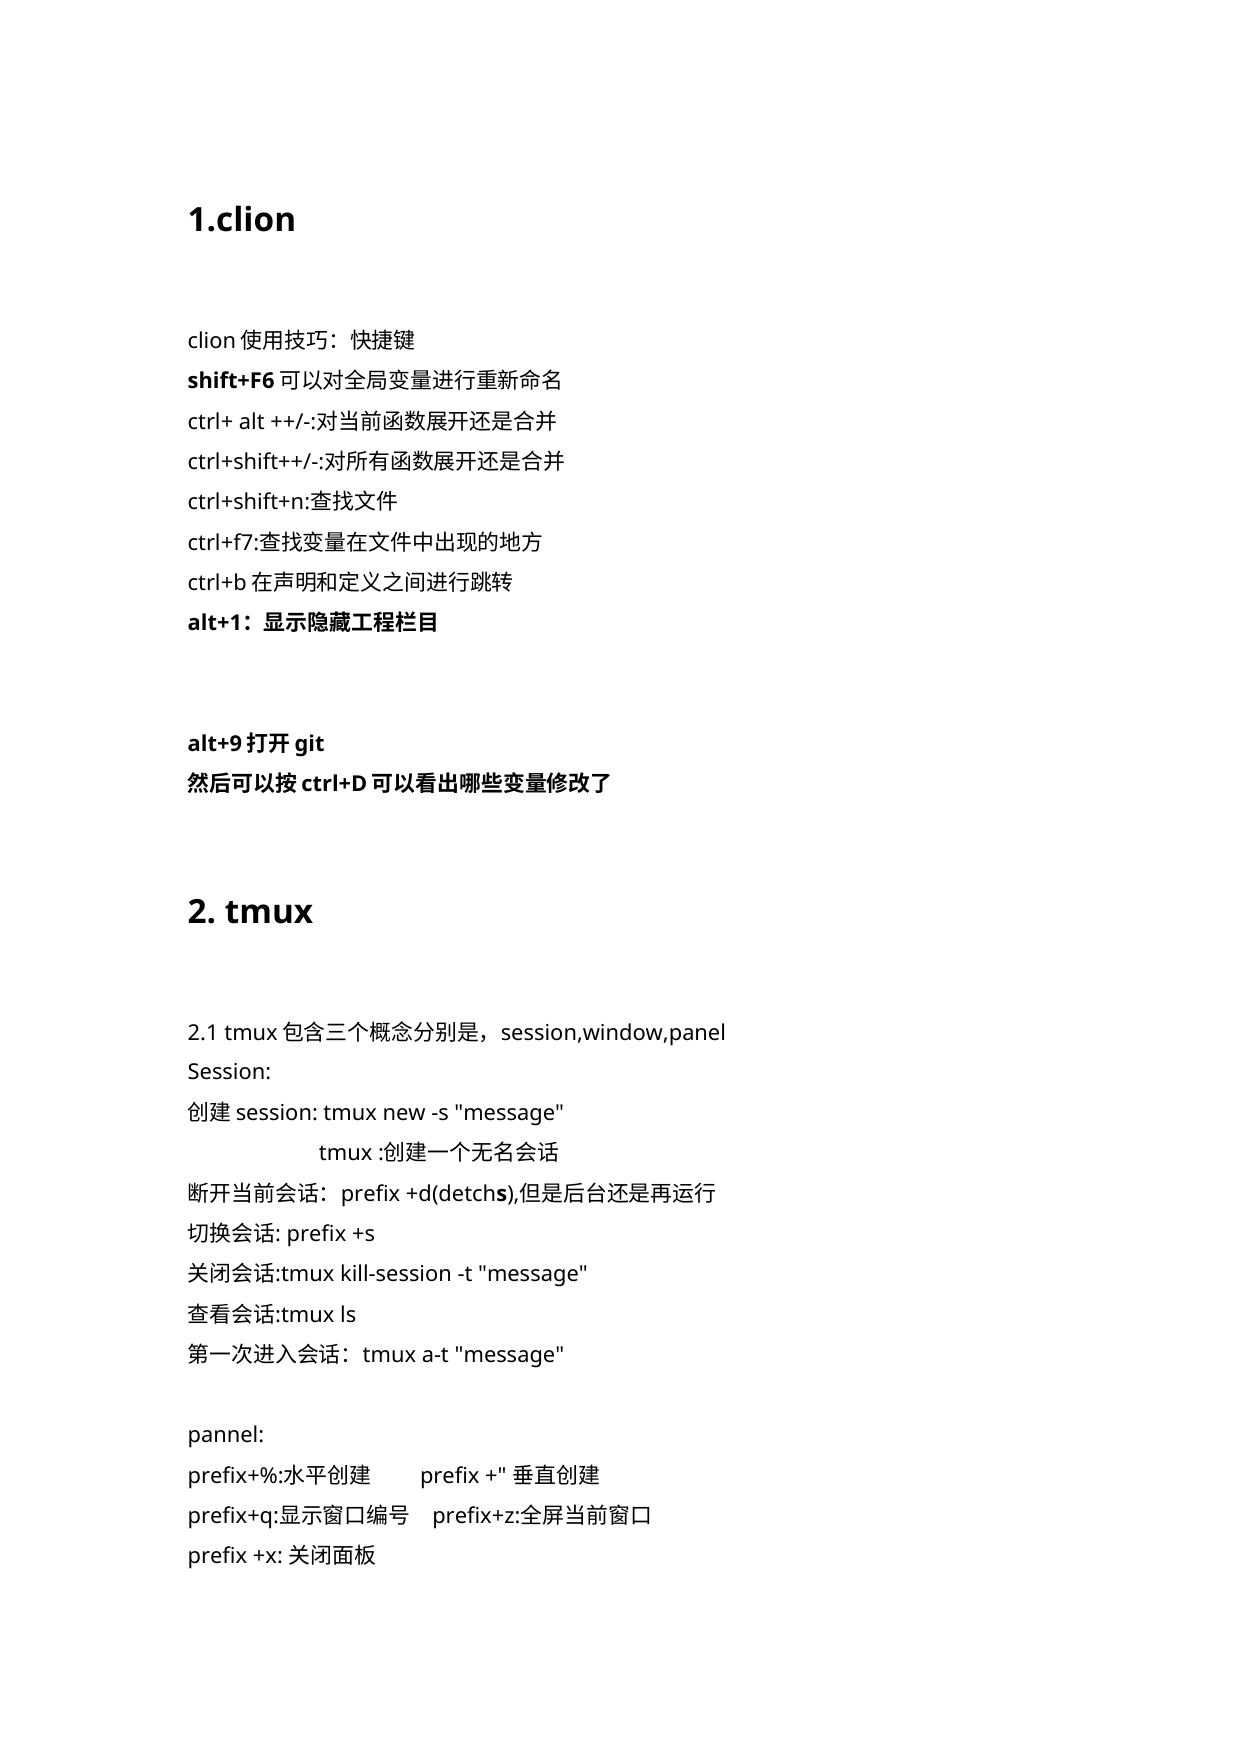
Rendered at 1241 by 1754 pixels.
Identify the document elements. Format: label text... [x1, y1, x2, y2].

text 切换会话: prefix +s [187, 1212, 1053, 1252]
text 第一次进入会话：tmux a-t "message" [187, 1333, 1053, 1373]
text pannel: [187, 1413, 1053, 1454]
text shift+F6可以对全局变量进行重新命名 [187, 359, 1053, 399]
text tmux :创建一个无名会话 [187, 1131, 1053, 1171]
text ctrl+ alt ++/-:对当前函数展开还是合并 [187, 399, 1053, 440]
text clion使用技巧：快捷键 [187, 319, 1053, 359]
text prefix +x: 关闭面板 [187, 1534, 1053, 1574]
text prefix+%:水平创建 prefix +" 垂直创建 [187, 1454, 1053, 1494]
text 关闭会话:tmux kill-session -t "message" [187, 1252, 1053, 1292]
text 查看会话:tmux ls [187, 1292, 1053, 1333]
text 断开当前会话：prefix +d(detchs),但是后台还是再运行 [187, 1171, 1053, 1212]
subtitle 1.clion [187, 178, 1053, 259]
text alt+9打开git [187, 722, 1053, 762]
text 创建session: tmux new -s "message" [187, 1091, 1053, 1131]
text prefix+q:显示窗口编号 prefix+z:全屏当前窗口 [187, 1494, 1053, 1534]
text ctrl+shift++/-:对所有函数展开还是合并 [187, 440, 1053, 480]
subtitle 2. tmux [187, 870, 1053, 951]
text 然后可以按ctrl+D可以看出哪些变量修改了 [187, 762, 1053, 802]
text ctrl+b在声明和定义之间进行跳转 [187, 561, 1053, 601]
text ctrl+shift+n:查找文件 [187, 480, 1053, 520]
text Session: [187, 1051, 1053, 1091]
text alt+1：显示隐藏工程栏目 [187, 601, 1053, 641]
text ctrl+f7:查找变量在文件中出现的地方 [187, 520, 1053, 561]
text 2.1 tmux包含三个概念分别是，session,window,panel [187, 1010, 1053, 1051]
